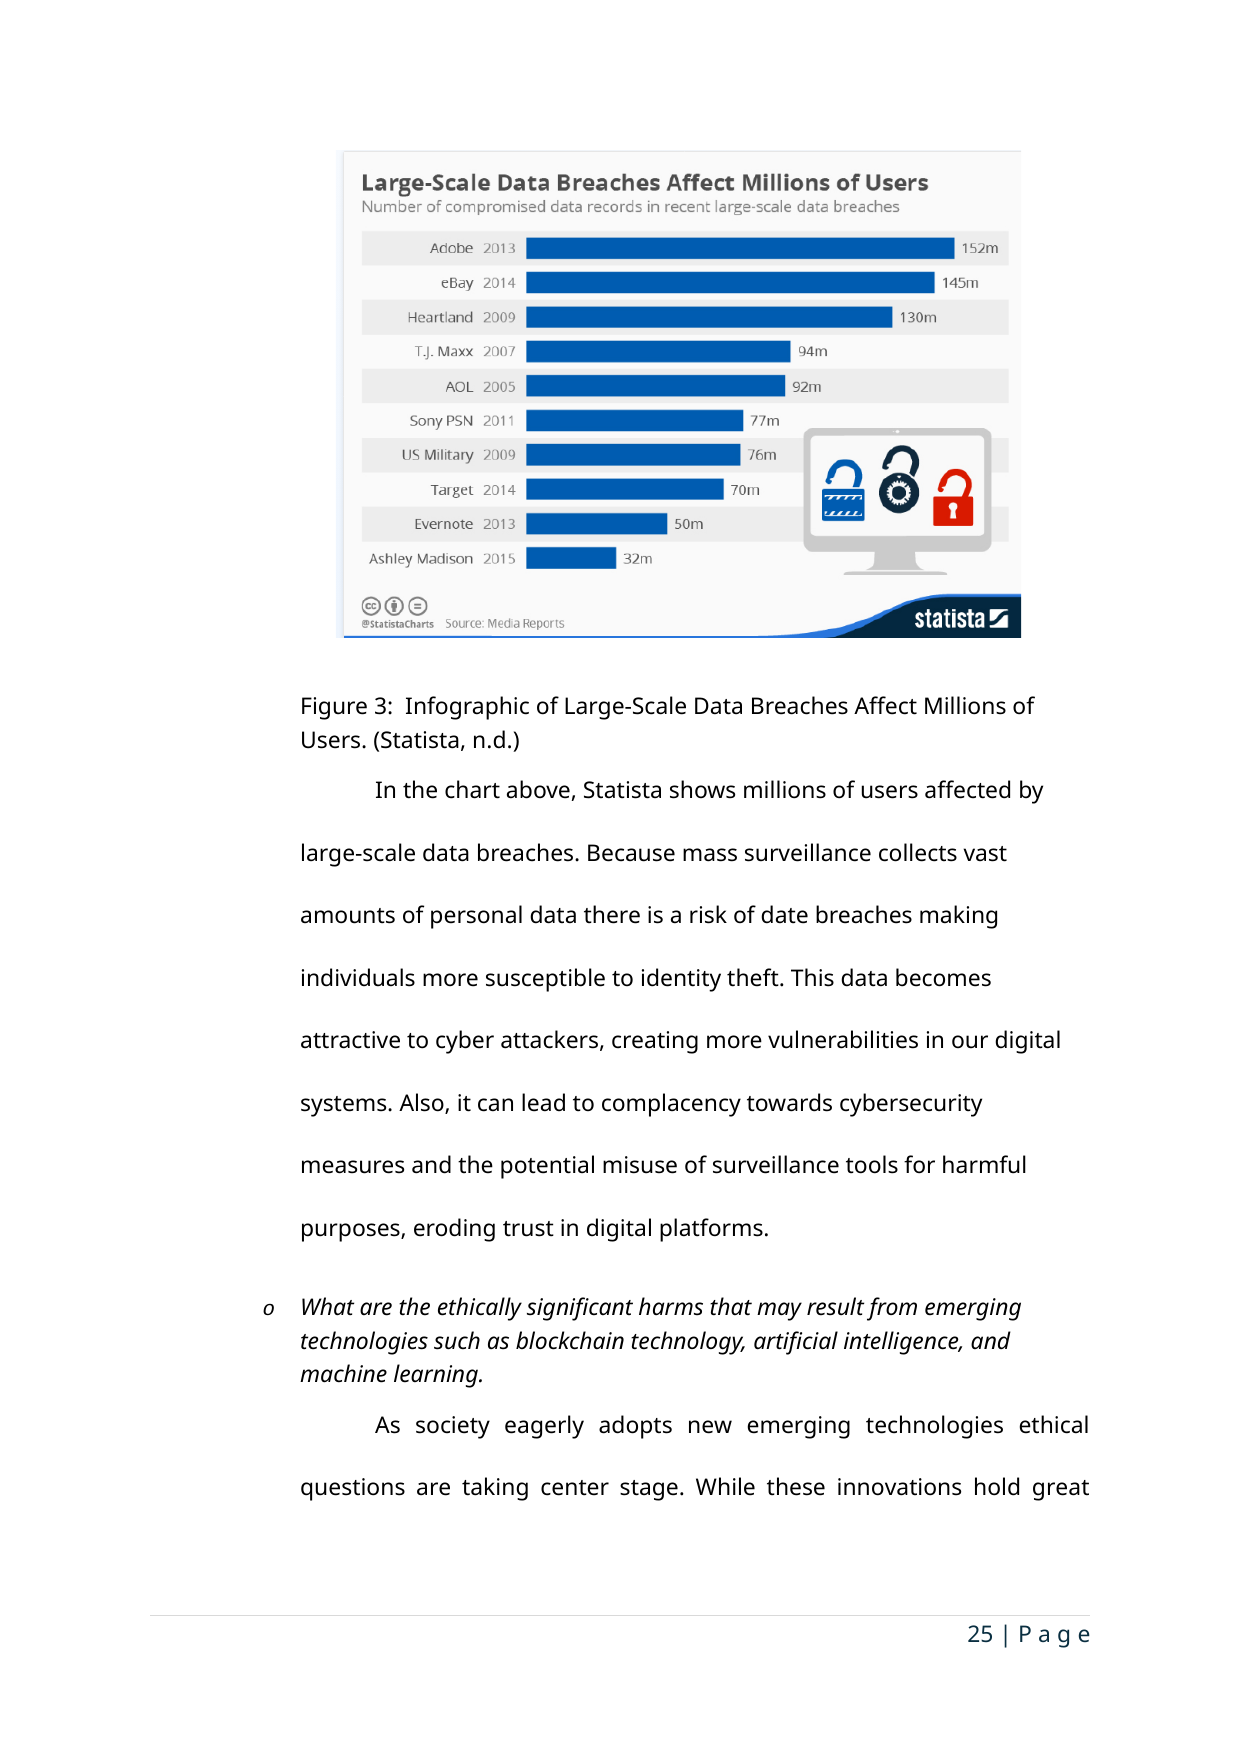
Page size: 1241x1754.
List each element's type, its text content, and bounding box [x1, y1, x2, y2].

text In the chart above, Statista shows millions of users affected by large-scale data breaches. Because mass surveillance collects vast amounts of personal data there is a risk of date breaches making individuals more susceptible to identity theft. This data becomes attractive to cyber attackers, creating more vulnerabilities in our digital systems. Also, it can lead to complacency towards cybersecurity measures and the potential misuse of surveillance tools for harmful purposes, eroding trust in digital platforms. [300, 774, 1090, 1243]
text Figure 3: Infographic of Large-Scale Data Breaches Affect Millions of Users. (Statista, n.d.) [300, 690, 1090, 755]
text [300, 1409, 1090, 1503]
picture [335, 150, 1022, 638]
list What are the ethically significant harms that may result from emerging technologies such as blockchain technology, artificial intelligence, and machine learning. [262, 1291, 1090, 1390]
